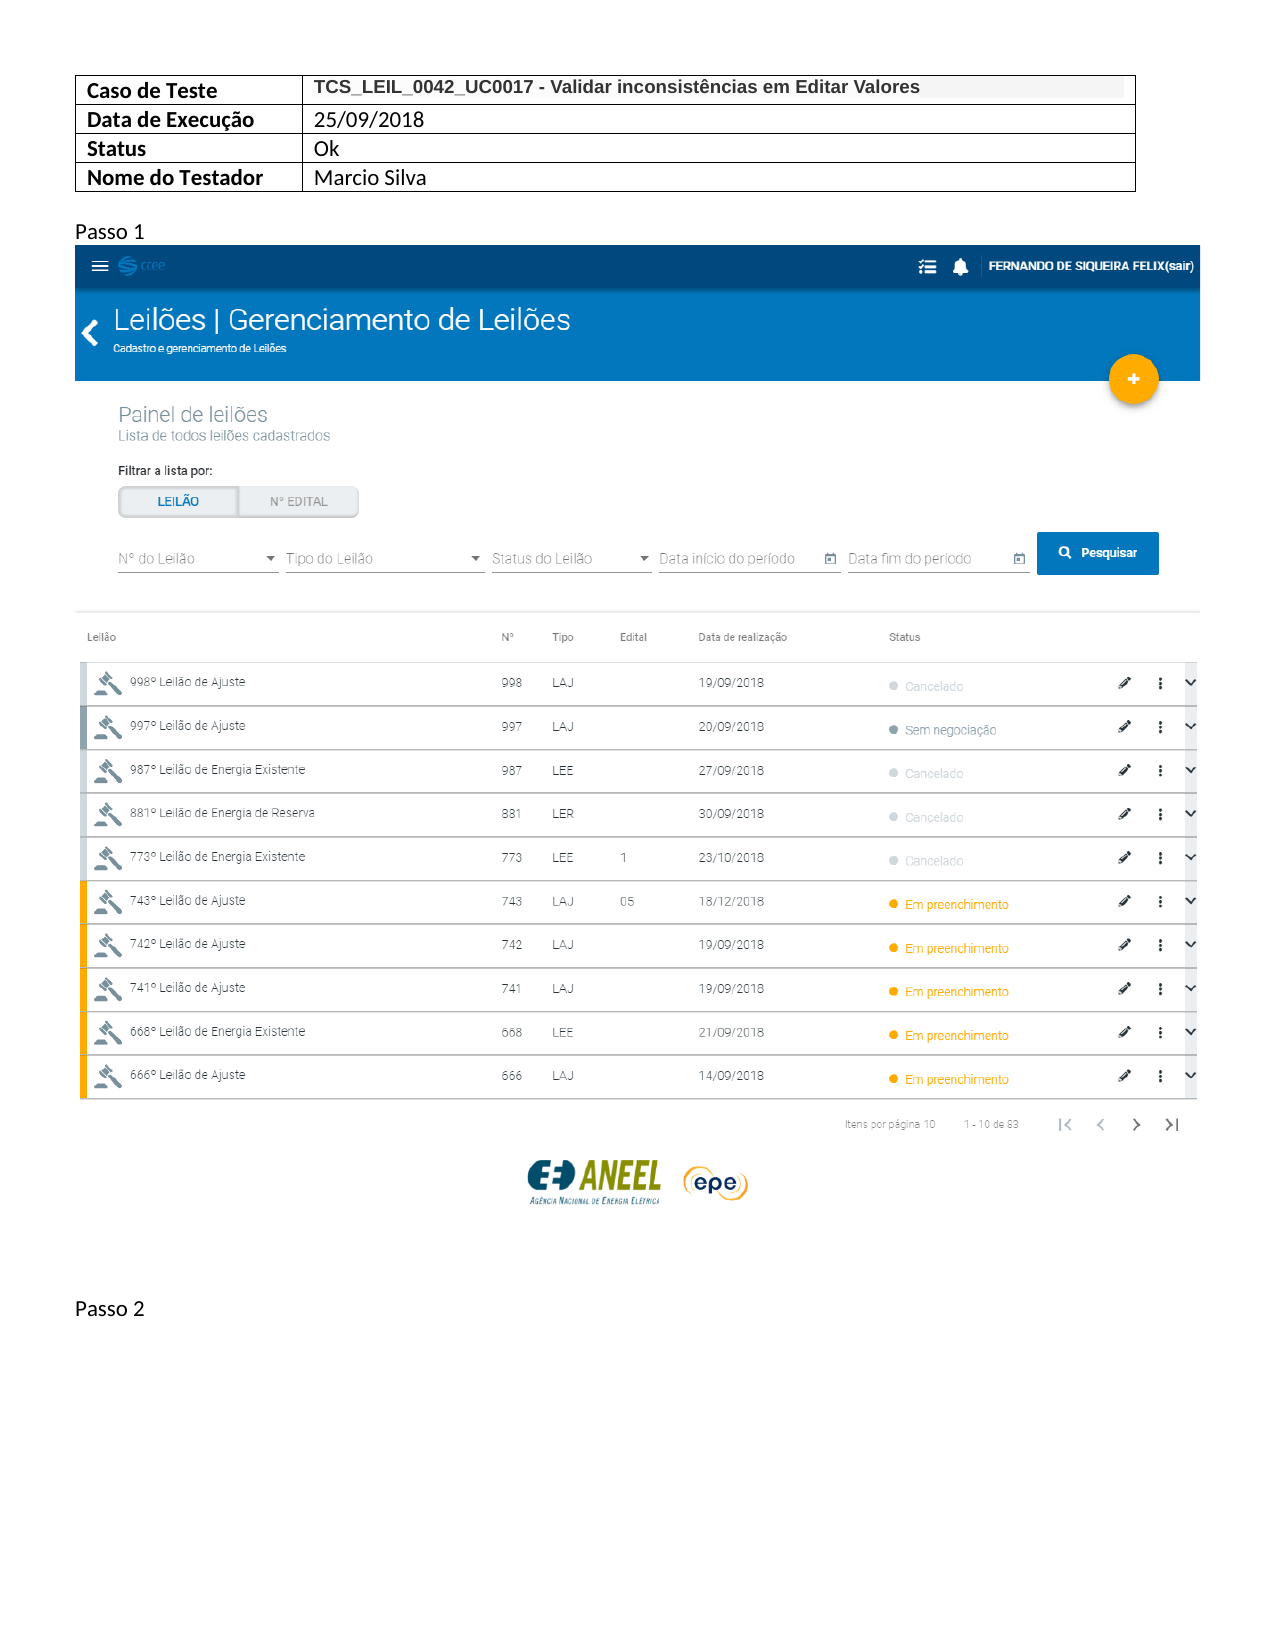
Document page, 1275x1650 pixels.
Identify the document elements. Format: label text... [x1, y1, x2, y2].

table_cell Data de Execução [76, 105, 302, 133]
table_header Caso de Teste [76, 76, 302, 104]
picture [75, 245, 1200, 1216]
table_cell Ok [303, 134, 1135, 162]
table_cell 25/09/2018 [303, 105, 1135, 133]
table_cell Nome do Testador [76, 163, 302, 191]
text Passo 2 [75, 1294, 1200, 1322]
text Passo 1 [75, 217, 1200, 245]
table_cell Marcio Silva [303, 163, 1135, 191]
table_header TCS_LEIL_0042_UC0017 - Validar inconsistências em Editar Valores [303, 76, 1135, 104]
table_cell Status [76, 134, 302, 162]
